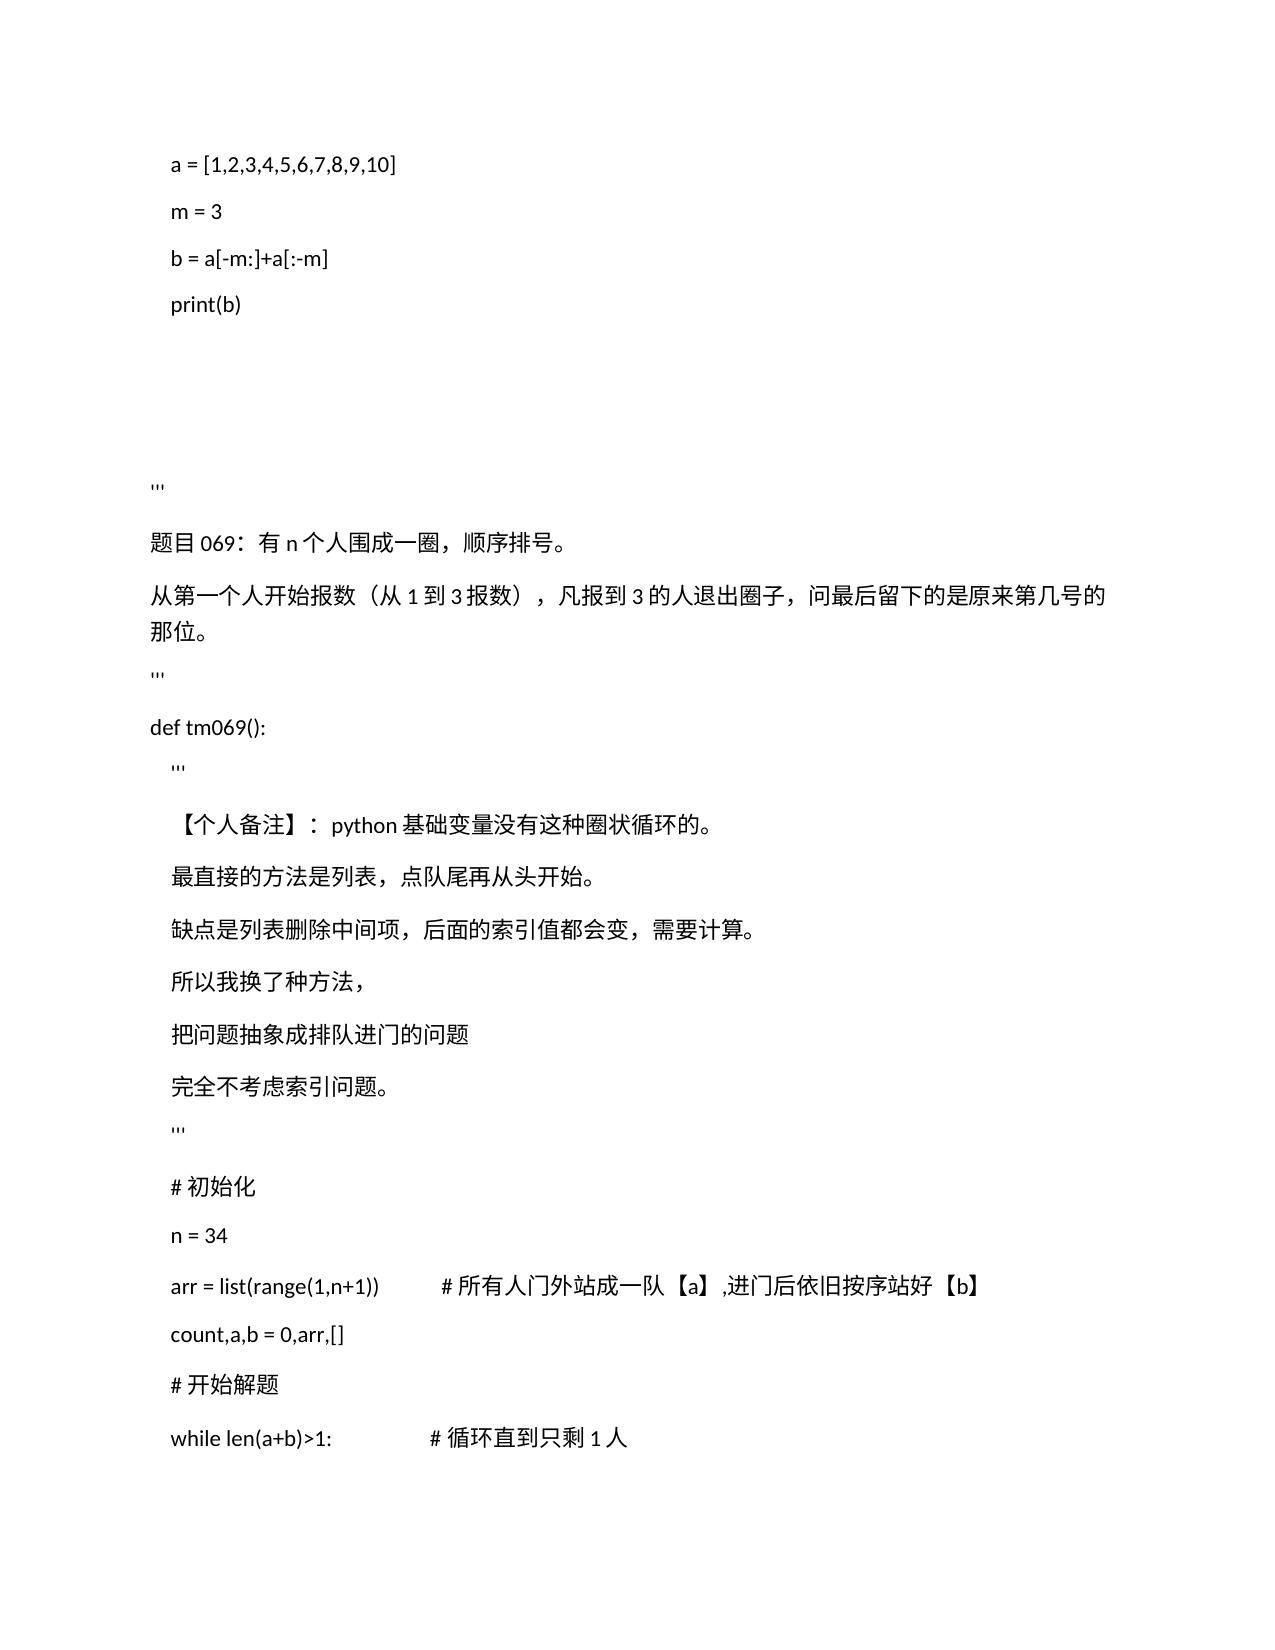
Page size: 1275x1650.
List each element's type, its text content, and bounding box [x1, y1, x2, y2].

text 题目069：有n个人围成一圈，顺序排号。 [150, 525, 1125, 558]
text ''' [150, 666, 1125, 694]
text while len(a+b)>1: # 循环直到只剩1人 [150, 1419, 1125, 1453]
text count,a,b = 0,arr,[] [150, 1320, 1125, 1348]
text 把问题抽象成排队进门的问题 [150, 1016, 1125, 1050]
text print(b) [150, 291, 1125, 319]
text arr = list(range(1,n+1)) # 所有人门外站成一队【a】,进门后依旧按序站好【b】 [150, 1268, 1125, 1301]
text n = 34 [150, 1221, 1125, 1249]
text m = 3 [150, 197, 1125, 225]
text 完全不考虑索引问题。 [150, 1069, 1125, 1102]
text a = [1,2,3,4,5,6,7,8,9,10] [150, 150, 1125, 178]
text ''' [150, 1121, 1125, 1149]
text 从第一个人开始报数（从1到3报数），凡报到3的人退出圈子，问最后留下的是原来第几号的那位。 [150, 577, 1125, 647]
text 所以我换了种方法， [150, 964, 1125, 997]
text 缺点是列表删除中间项，后面的索引值都会变，需要计算。 [150, 911, 1125, 945]
text ''' [150, 759, 1125, 788]
text def tm069(): [150, 713, 1125, 741]
text ''' [150, 478, 1125, 506]
text 【个人备注】：python基础变量没有这种圈状循环的。 [150, 806, 1125, 840]
text 最直接的方法是列表，点队尾再从头开始。 [150, 859, 1125, 892]
text # 初始化 [150, 1168, 1125, 1202]
text b = a[-m:]+a[:-m] [150, 244, 1125, 272]
text # 开始解题 [150, 1367, 1125, 1400]
